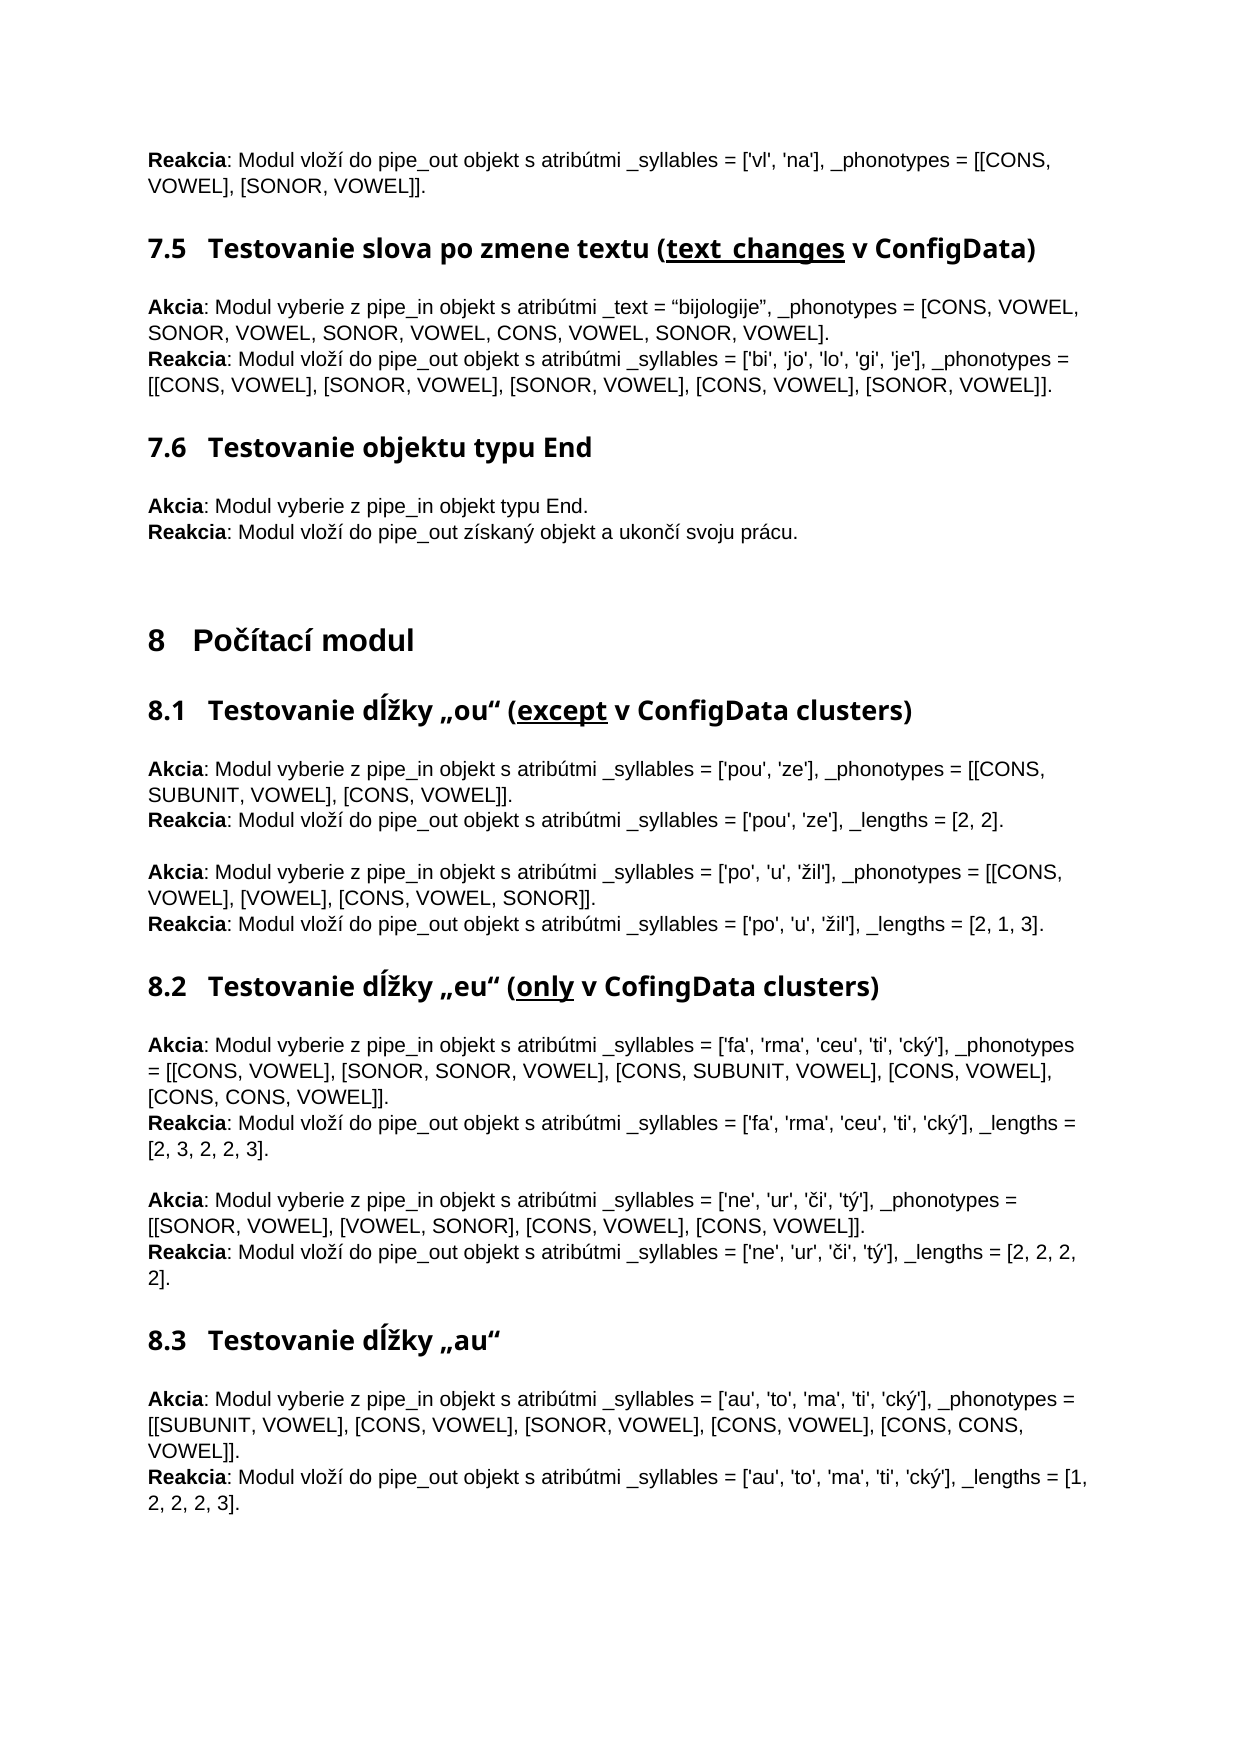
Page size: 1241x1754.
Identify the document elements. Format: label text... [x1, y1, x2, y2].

text Reakcia: Modul vloží do pipe_out objekt s atribútmi _syllables = ['vl', 'na'], _phonotypes = [[CONS, VOWEL], [SONOR, VOWEL]]. [148, 148, 1093, 197]
text Akcia: Modul vyberie z pipe_in objekt s atribútmi _text = “bijologije”, _phonotypes = [CONS, VOWEL, SONOR, VOWEL, SONOR, VOWEL, CONS, VOWEL, SONOR, VOWEL]. [148, 295, 1093, 345]
text Akcia: Modul vyberie z pipe_in objekt s atribútmi _syllables = ['au', 'to', 'ma', 'ti', 'cký'], _phonotypes = [[SUBUNIT, VOWEL], [CONS, VOWEL], [SONOR, VOWEL], [CONS, VOWEL], [CONS, CONS, VOWEL]]. [148, 1387, 1093, 1463]
subtitle Testovanie dĺžky „eu“ (only v CofingData clusters) [148, 967, 1093, 1004]
subtitle Testovanie objektu typu End [148, 428, 1093, 465]
text Akcia: Modul vyberie z pipe_in objekt s atribútmi _syllables = ['po', 'u', 'žil'], _phonotypes = [[CONS, VOWEL], [VOWEL], [CONS, VOWEL, SONOR]]. [148, 860, 1093, 910]
subtitle Počítací modul [148, 622, 1093, 658]
text Reakcia: Modul vloží do pipe_out objekt s atribútmi _syllables = ['au', 'to', 'ma', 'ti', 'cký'], _lengths = [1, 2, 2, 2, 3]. [148, 1464, 1093, 1514]
subtitle Testovanie slova po zmene textu (text_changes v ConfigData) [148, 229, 1093, 266]
text Akcia: Modul vyberie z pipe_in objekt s atribútmi _syllables = ['ne', 'ur', 'či', 'tý'], _phonotypes = [[SONOR, VOWEL], [VOWEL, SONOR], [CONS, VOWEL], [CONS, VOWEL]]. [148, 1188, 1093, 1238]
text Reakcia: Modul vloží do pipe_out získaný objekt a ukončí svoju prácu. [148, 520, 1093, 544]
subtitle Testovanie dĺžky „ou“ (except v ConfigData clusters) [148, 691, 1093, 728]
text Reakcia: Modul vloží do pipe_out objekt s atribútmi _syllables = ['fa', 'rma', 'ceu', 'ti', 'cký'], _lengths = [2, 3, 2, 2, 3]. [148, 1111, 1093, 1160]
text Akcia: Modul vyberie z pipe_in objekt s atribútmi _syllables = ['fa', 'rma', 'ceu', 'ti', 'cký'], _phonotypes = [[CONS, VOWEL], [SONOR, SONOR, VOWEL], [CONS, SUBUNIT, VOWEL], [CONS, VOWEL], [CONS, CONS, VOWEL]]. [148, 1033, 1093, 1109]
text Akcia: Modul vyberie z pipe_in objekt s atribútmi _syllables = ['pou', 'ze'], _phonotypes = [[CONS, SUBUNIT, VOWEL], [CONS, VOWEL]]. [148, 757, 1093, 806]
text Reakcia: Modul vloží do pipe_out objekt s atribútmi _syllables = ['po', 'u', 'žil'], _lengths = [2, 1, 3]. [148, 912, 1093, 936]
text Reakcia: Modul vloží do pipe_out objekt s atribútmi _syllables = ['bi', 'jo', 'lo', 'gi', 'je'], _phonotypes = [[CONS, VOWEL], [SONOR, VOWEL], [SONOR, VOWEL], [CONS, VOWEL], [SONOR, VOWEL]]. [148, 347, 1093, 396]
text Reakcia: Modul vloží do pipe_out objekt s atribútmi _syllables = ['pou', 'ze'], _lengths = [2, 2]. [148, 808, 1093, 832]
text Reakcia: Modul vloží do pipe_out objekt s atribútmi _syllables = ['ne', 'ur', 'či', 'tý'], _lengths = [2, 2, 2, 2]. [148, 1240, 1093, 1289]
text Akcia: Modul vyberie z pipe_in objekt typu End. [148, 494, 1093, 518]
subtitle Testovanie dĺžky „au“ [148, 1321, 1093, 1358]
